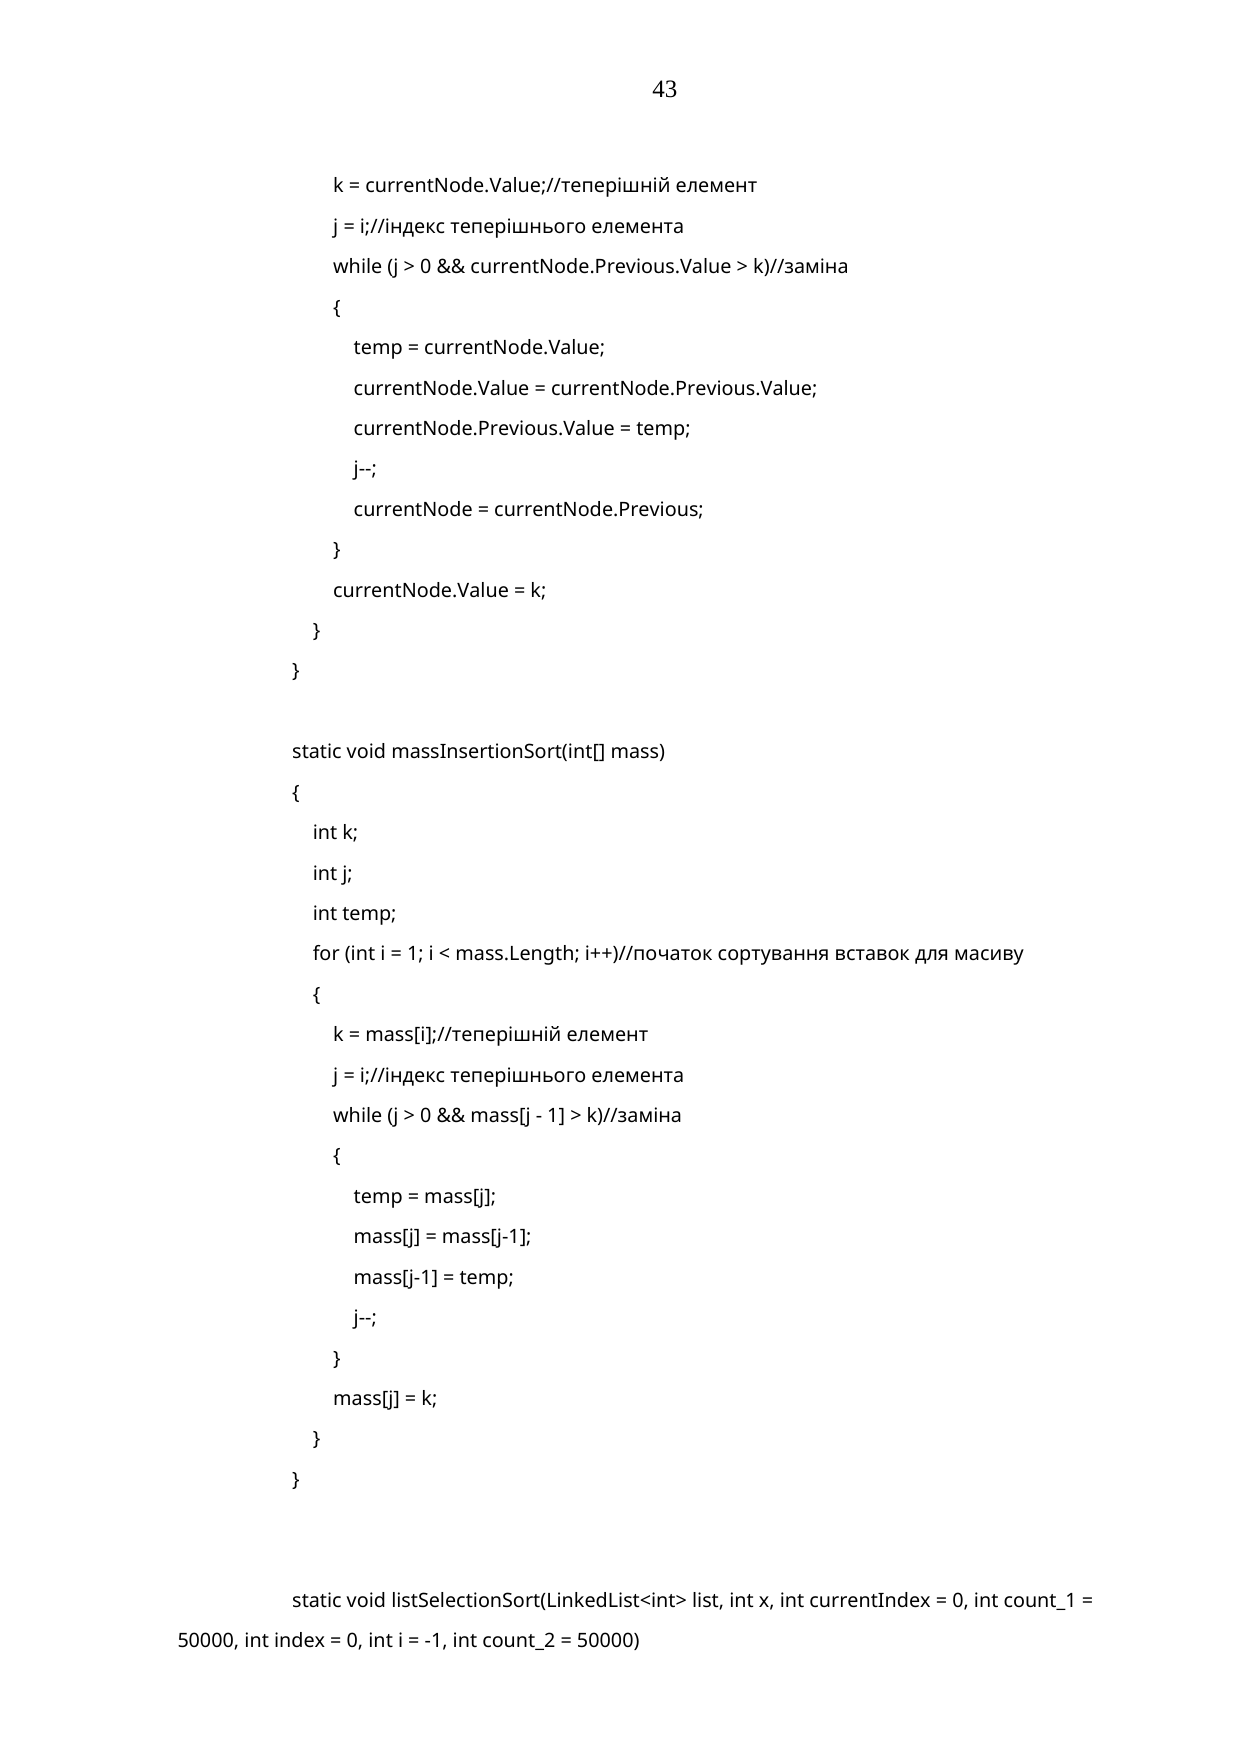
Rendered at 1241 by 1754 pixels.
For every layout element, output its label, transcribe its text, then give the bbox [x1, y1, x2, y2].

text { [177, 1142, 1152, 1169]
text } [177, 1344, 1152, 1371]
text for (int i = 1; i < mass.Length; i++)//початок сортування вставок для масиву [177, 939, 1152, 967]
text { [177, 293, 1152, 320]
text j = i;//індекс теперішнього елемента [177, 212, 1152, 239]
text k = mass[i];//теперішній елемент [177, 1020, 1152, 1047]
text temp = mass[j]; [177, 1182, 1152, 1209]
text mass[j-1] = temp; [177, 1263, 1152, 1290]
text int j; [177, 859, 1152, 886]
text j--; [177, 1303, 1152, 1330]
text } [177, 535, 1152, 562]
text } [177, 1465, 1152, 1492]
text { [177, 778, 1152, 805]
text int k; [177, 818, 1152, 845]
text currentNode = currentNode.Previous; [177, 495, 1152, 522]
text while (j > 0 && currentNode.Previous.Value > k)//заміна [177, 252, 1152, 279]
text } [177, 657, 1152, 684]
text currentNode.Previous.Value = temp; [177, 414, 1152, 441]
text k = currentNode.Value;//теперішній елемент [177, 172, 1152, 199]
text currentNode.Value = currentNode.Previous.Value; [177, 374, 1152, 401]
text int temp; [177, 899, 1152, 926]
text static void listSelectionSort(LinkedList<int> list, int x, int currentIndex = 0, int count_1 = 50000, int index = 0, int i = -1, int count_2 = 50000) [177, 1586, 1152, 1654]
text currentNode.Value = k; [177, 576, 1152, 603]
text static void massInsertionSort(int[] mass) [177, 737, 1152, 764]
text } [177, 1424, 1152, 1452]
text j--; [177, 454, 1152, 482]
text { [177, 980, 1152, 1007]
text } [177, 616, 1152, 643]
text mass[j] = k; [177, 1384, 1152, 1411]
text mass[j] = mass[j-1]; [177, 1222, 1152, 1249]
text j = i;//індекс теперішнього елемента [177, 1061, 1152, 1088]
text while (j > 0 && mass[j - 1] > k)//заміна [177, 1101, 1152, 1128]
text temp = currentNode.Value; [177, 333, 1152, 360]
